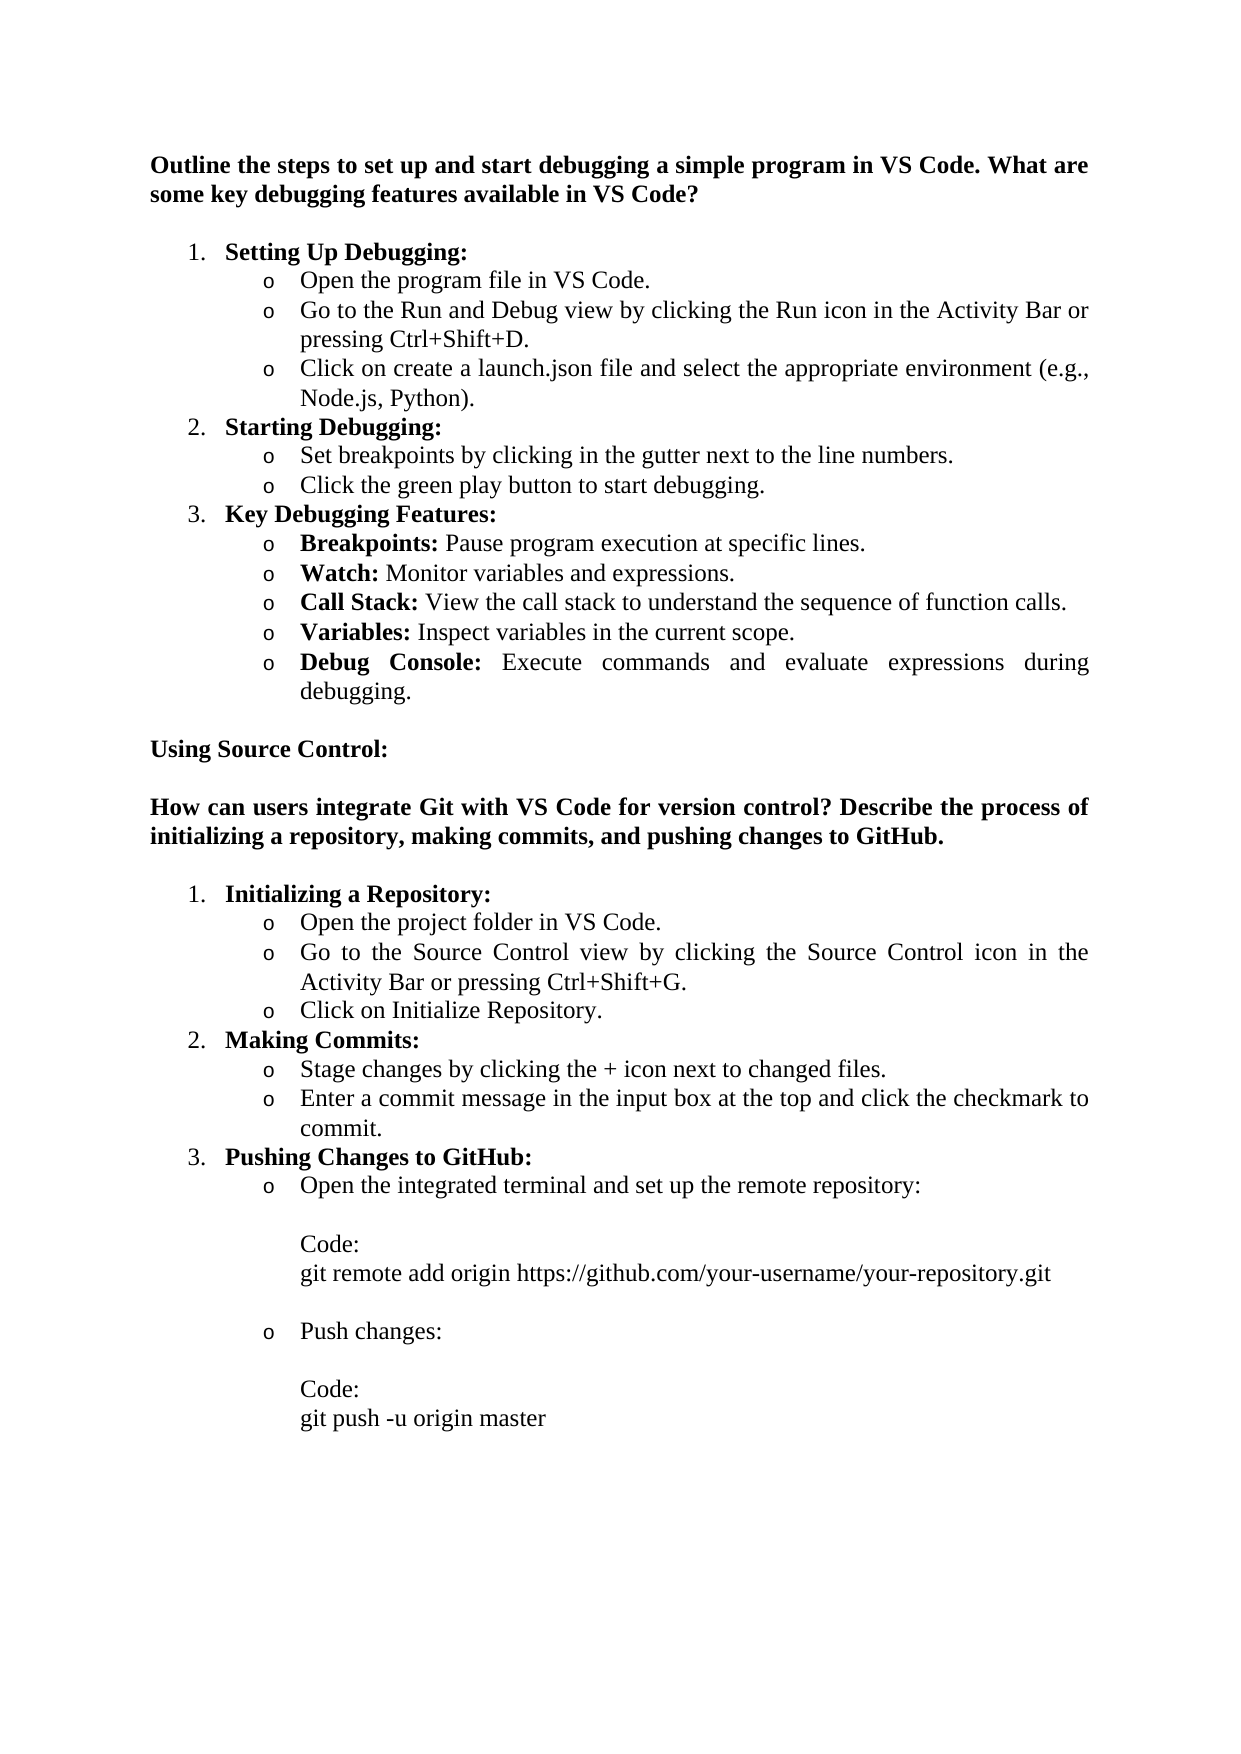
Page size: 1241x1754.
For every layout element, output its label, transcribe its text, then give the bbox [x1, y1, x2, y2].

list Starting Debugging: [187, 412, 1090, 440]
text git push -u origin master [300, 1403, 1090, 1432]
text Using Source Control: [150, 734, 1090, 763]
list Set breakpoints by clicking in the gutter next to the line numbers. [262, 440, 1090, 470]
list Enter a commit message in the input box at the top and click the checkmark to commit. [262, 1083, 1090, 1142]
list Making Commits: [187, 1025, 1090, 1054]
list Open the integrated terminal and set up the remote repository: [262, 1170, 1090, 1200]
list Click the green play button to start debugging. [262, 470, 1090, 499]
list Watch: Monitor variables and expressions. [262, 558, 1090, 587]
text Outline the steps to set up and start debugging a simple program in VS Code. What are some key debugging features available in VS Code? [150, 150, 1090, 207]
list Pushing Changes to GitHub: [187, 1142, 1090, 1170]
text How can users integrate Git with VS Code for version control? Describe the process of initializing a repository, making commits, and pushing changes to GitHub. [150, 792, 1090, 849]
text git remote add origin https://github.com/your-username/your-repository.git [300, 1258, 1090, 1287]
list Key Debugging Features: [187, 499, 1090, 528]
list Go to the Run and Debug view by clicking the Run icon in the Activity Bar or pressing Ctrl+Shift+D. [262, 295, 1090, 353]
list Call Stack: View the call stack to understand the sequence of function calls. [262, 587, 1090, 617]
list Variables: Inspect variables in the current scope. [262, 617, 1090, 647]
list Open the program file in VS Code. [262, 265, 1090, 295]
list Click on create a launch.json file and select the appropriate environment (e.g., Node.js, Python). [262, 353, 1090, 412]
list Push changes: [262, 1316, 1090, 1345]
list Setting Up Debugging: [187, 237, 1090, 265]
list Debug Console: Execute commands and evaluate expressions during debugging. [262, 647, 1090, 705]
text Code: [300, 1229, 1090, 1258]
list Initializing a Repository: [187, 879, 1090, 907]
list Open the project folder in VS Code. [262, 907, 1090, 937]
list Go to the Source Control view by clicking the Source Control icon in the Activity Bar or pressing Ctrl+Shift+G. [262, 937, 1090, 995]
text Code: [300, 1374, 1090, 1403]
list Stage changes by clicking the + icon next to changed files. [262, 1054, 1090, 1083]
list Click on Initialize Repository. [262, 995, 1090, 1025]
list Breakpoints: Pause program execution at specific lines. [262, 528, 1090, 558]
